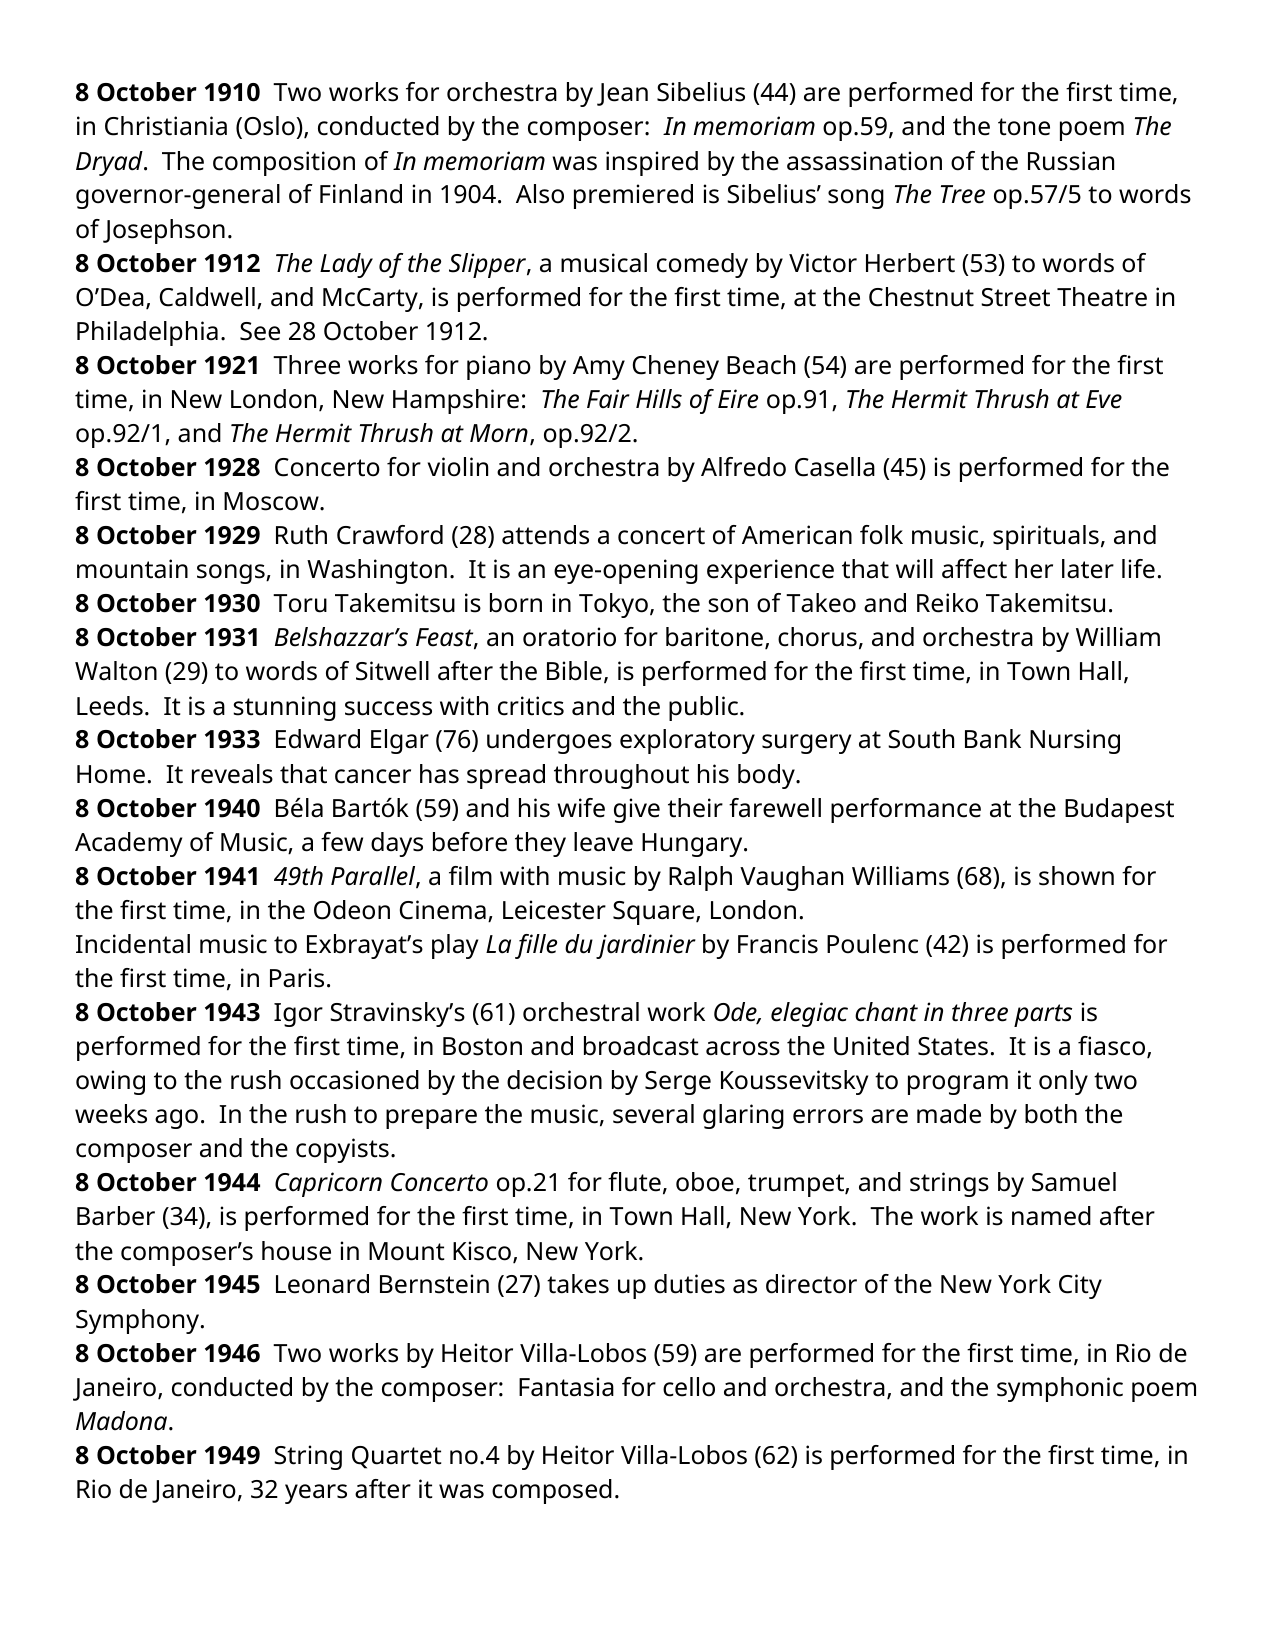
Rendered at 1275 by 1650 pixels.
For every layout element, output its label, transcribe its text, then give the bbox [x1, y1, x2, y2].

text 8 October 1929 Ruth Crawford (28) attends a concert of American folk music, spirituals, and mountain songs, in Washington. It is an eye-opening experience that will affect her later life. [75, 518, 1200, 586]
text 8 October 1944 Capricorn Concerto op.21 for flute, oboe, trumpet, and strings by Samuel Barber (34), is performed for the first time, in Town Hall, New York. The work is named after the composer’s house in Mount Kisco, New York. [75, 1165, 1200, 1267]
text 8 October 1928 Concerto for violin and orchestra by Alfredo Casella (45) is performed for the first time, in Moscow. [75, 450, 1200, 518]
text 8 October 1930 Toru Takemitsu is born in Tokyo, the son of Takeo and Reiko Takemitsu. [75, 586, 1200, 620]
text 8 October 1910 Two works for orchestra by Jean Sibelius (44) are performed for the first time, in Christiania (Oslo), conducted by the composer: In memoriam op.59, and the tone poem The Dryad. The composition of In memoriam was inspired by the assassination of the Russian governor-general of Finland in 1904. Also premiered is Sibelius’ song The Tree op.57/5 to words of Josephson. [75, 75, 1200, 245]
text 8 October 1941 49th Parallel, a film with music by Ralph Vaughan Williams (68), is shown for the first time, in the Odeon Cinema, Leicester Square, London. [75, 858, 1200, 927]
text 8 October 1940 Béla Bartók (59) and his wife give their farewell performance at the Budapest Academy of Music, a few days before they leave Hungary. [75, 790, 1200, 858]
text 8 October 1943 Igor Stravinsky’s (61) orchestral work Ode, elegiac chant in three parts is performed for the first time, in Boston and broadcast across the United States. It is a fiasco, owing to the rush occasioned by the decision by Serge Koussevitsky to program it only two weeks ago. In the rush to prepare the music, several glaring errors are made by both the composer and the copyists. [75, 995, 1200, 1165]
text 8 October 1946 Two works by Heitor Villa-Lobos (59) are performed for the first time, in Rio de Janeiro, conducted by the composer: Fantasia for cello and orchestra, and the symphonic poem Madona. [75, 1335, 1200, 1437]
text Incidental music to Exbrayat’s play La fille du jardinier by Francis Poulenc (42) is performed for the first time, in Paris. [75, 927, 1200, 995]
text 8 October 1931 Belshazzar’s Feast, an oratorio for baritone, chorus, and orchestra by William Walton (29) to words of Sitwell after the Bible, is performed for the first time, in Town Hall, Leeds. It is a stunning success with critics and the public. [75, 620, 1200, 722]
text 8 October 1933 Edward Elgar (76) undergoes exploratory surgery at South Bank Nursing Home. It reveals that cancer has spread throughout his body. [75, 722, 1200, 790]
text 8 October 1912 The Lady of the Slipper, a musical comedy by Victor Herbert (53) to words of O’Dea, Caldwell, and McCarty, is performed for the first time, at the Chestnut Street Theatre in Philadelphia. See 28 October 1912. [75, 245, 1200, 347]
text 8 October 1921 Three works for piano by Amy Cheney Beach (54) are performed for the first time, in New London, New Hampshire: The Fair Hills of Eire op.91, The Hermit Thrush at Eve op.92/1, and The Hermit Thrush at Morn, op.92/2. [75, 347, 1200, 450]
text 8 October 1949 String Quartet no.4 by Heitor Villa-Lobos (62) is performed for the first time, in Rio de Janeiro, 32 years after it was composed. [75, 1437, 1200, 1506]
text 8 October 1945 Leonard Bernstein (27) takes up duties as director of the New York City Symphony. [75, 1267, 1200, 1335]
